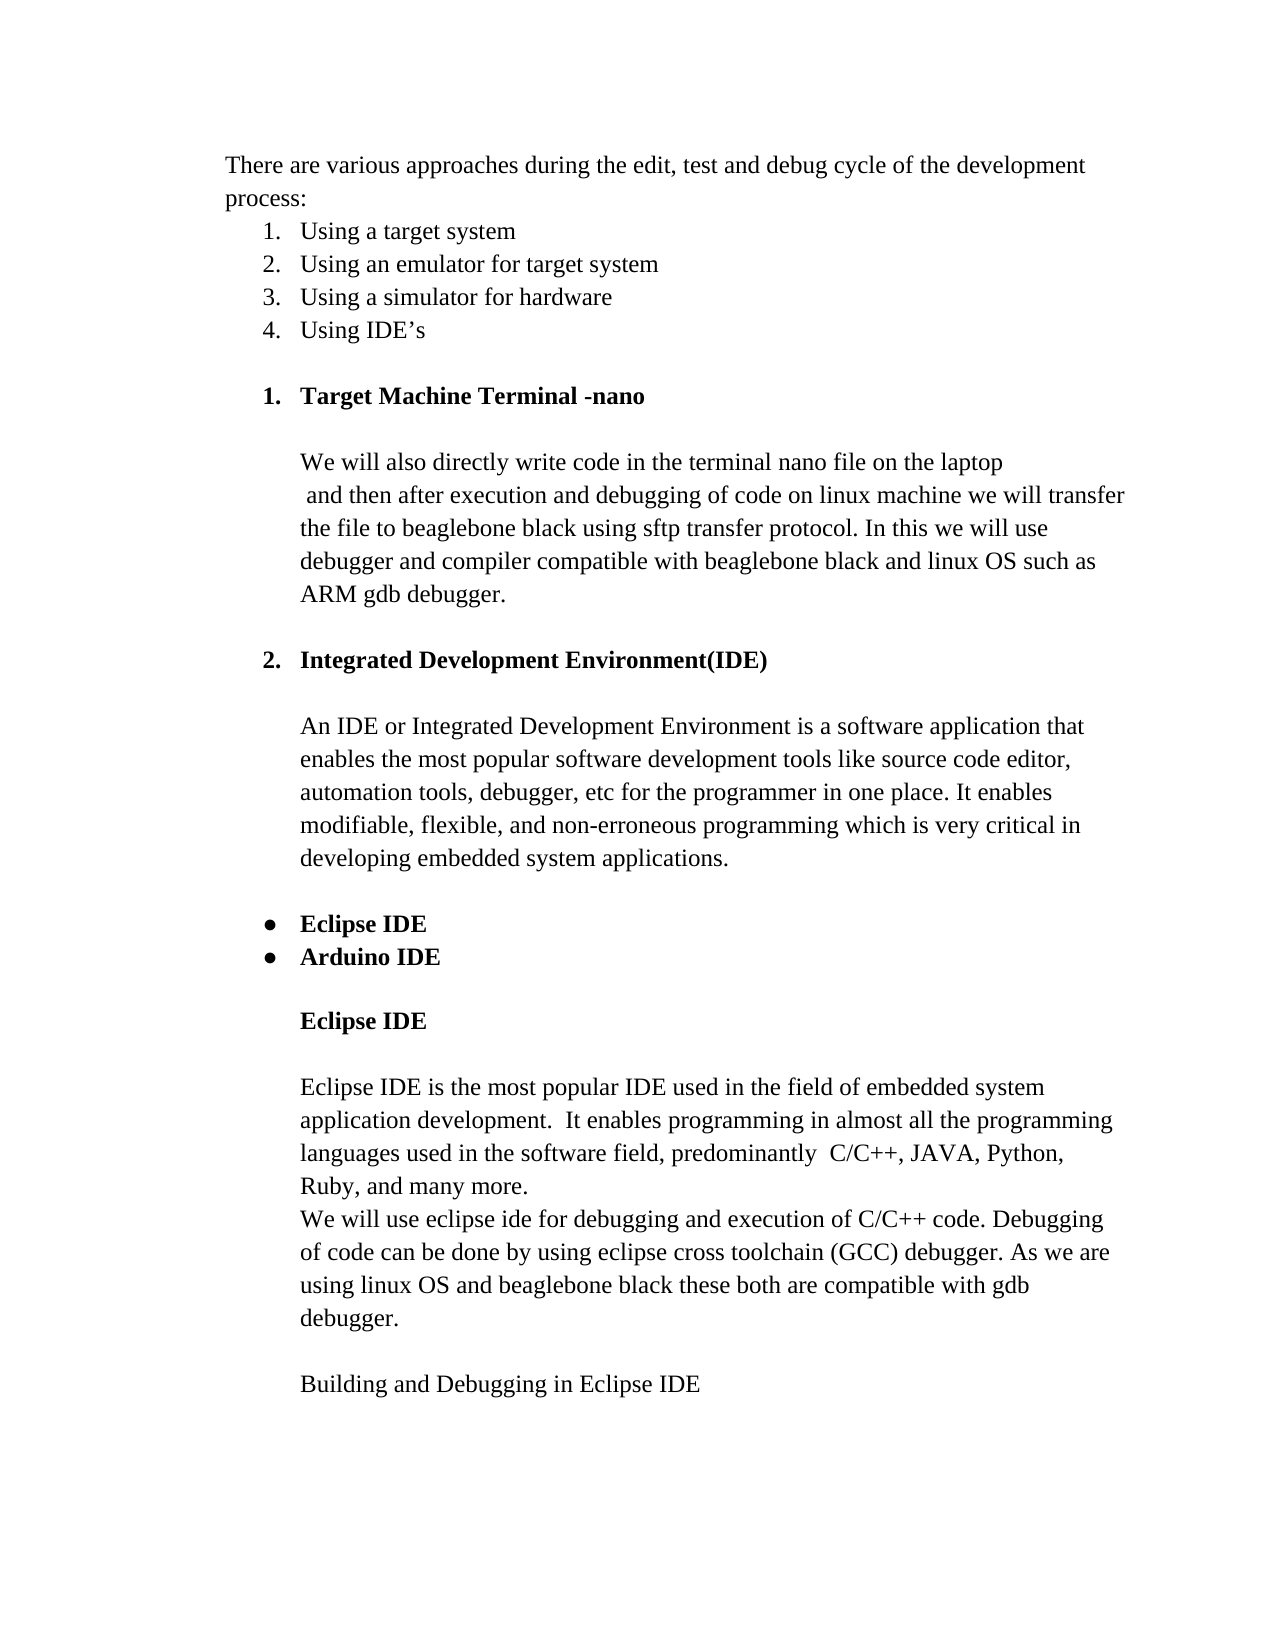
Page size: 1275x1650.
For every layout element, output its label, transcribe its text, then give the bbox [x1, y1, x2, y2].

list Using a target system [262, 216, 1125, 245]
text An IDE or Integrated Development Environment is a software application that enables the most popular software development tools like source code editor, automation tools, debugger, etc for the programmer in one place. It enables modifiable, flexible, and non-erroneous programming which is very critical in developing embedded system applications. [300, 711, 1125, 872]
text There are various approaches during the edit, test and debug cycle of the development process: [225, 150, 1125, 212]
text We will use eclipse ide for debugging and execution of C/C++ code. Debugging of code can be done by using eclipse cross toolchain (GCC) debugger. As we are using linux OS and beaglebone black these both are compatible with gdb debugger. [300, 1204, 1125, 1332]
list Using IDE’s [262, 315, 1125, 344]
text Eclipse IDE is the most popular IDE used in the field of embedded system application development. It enables programming in almost all the programming languages used in the software field, predominantly C/C++, JAVA, Python, Ruby, and many more. [300, 1072, 1125, 1199]
list Target Machine Terminal -nano [262, 381, 1125, 410]
list Using an emulator for target system [262, 249, 1125, 278]
text We will also directly write code in the terminal nano file on the laptop [300, 447, 1125, 476]
text Eclipse IDE [225, 1006, 1125, 1034]
list Using a simulator for hardware [262, 282, 1125, 311]
list Arduino IDE [262, 942, 1125, 971]
list Integrated Development Environment(IDE) [262, 645, 1125, 674]
text Building and Debugging in Eclipse IDE [225, 1369, 1125, 1398]
text and then after execution and debugging of code on linux machine we will transfer the file to beaglebone black using sftp transfer protocol. In this we will use debugger and compiler compatible with beaglebone black and linux OS such as ARM gdb debugger. [300, 480, 1125, 608]
list Eclipse IDE [262, 909, 1125, 938]
